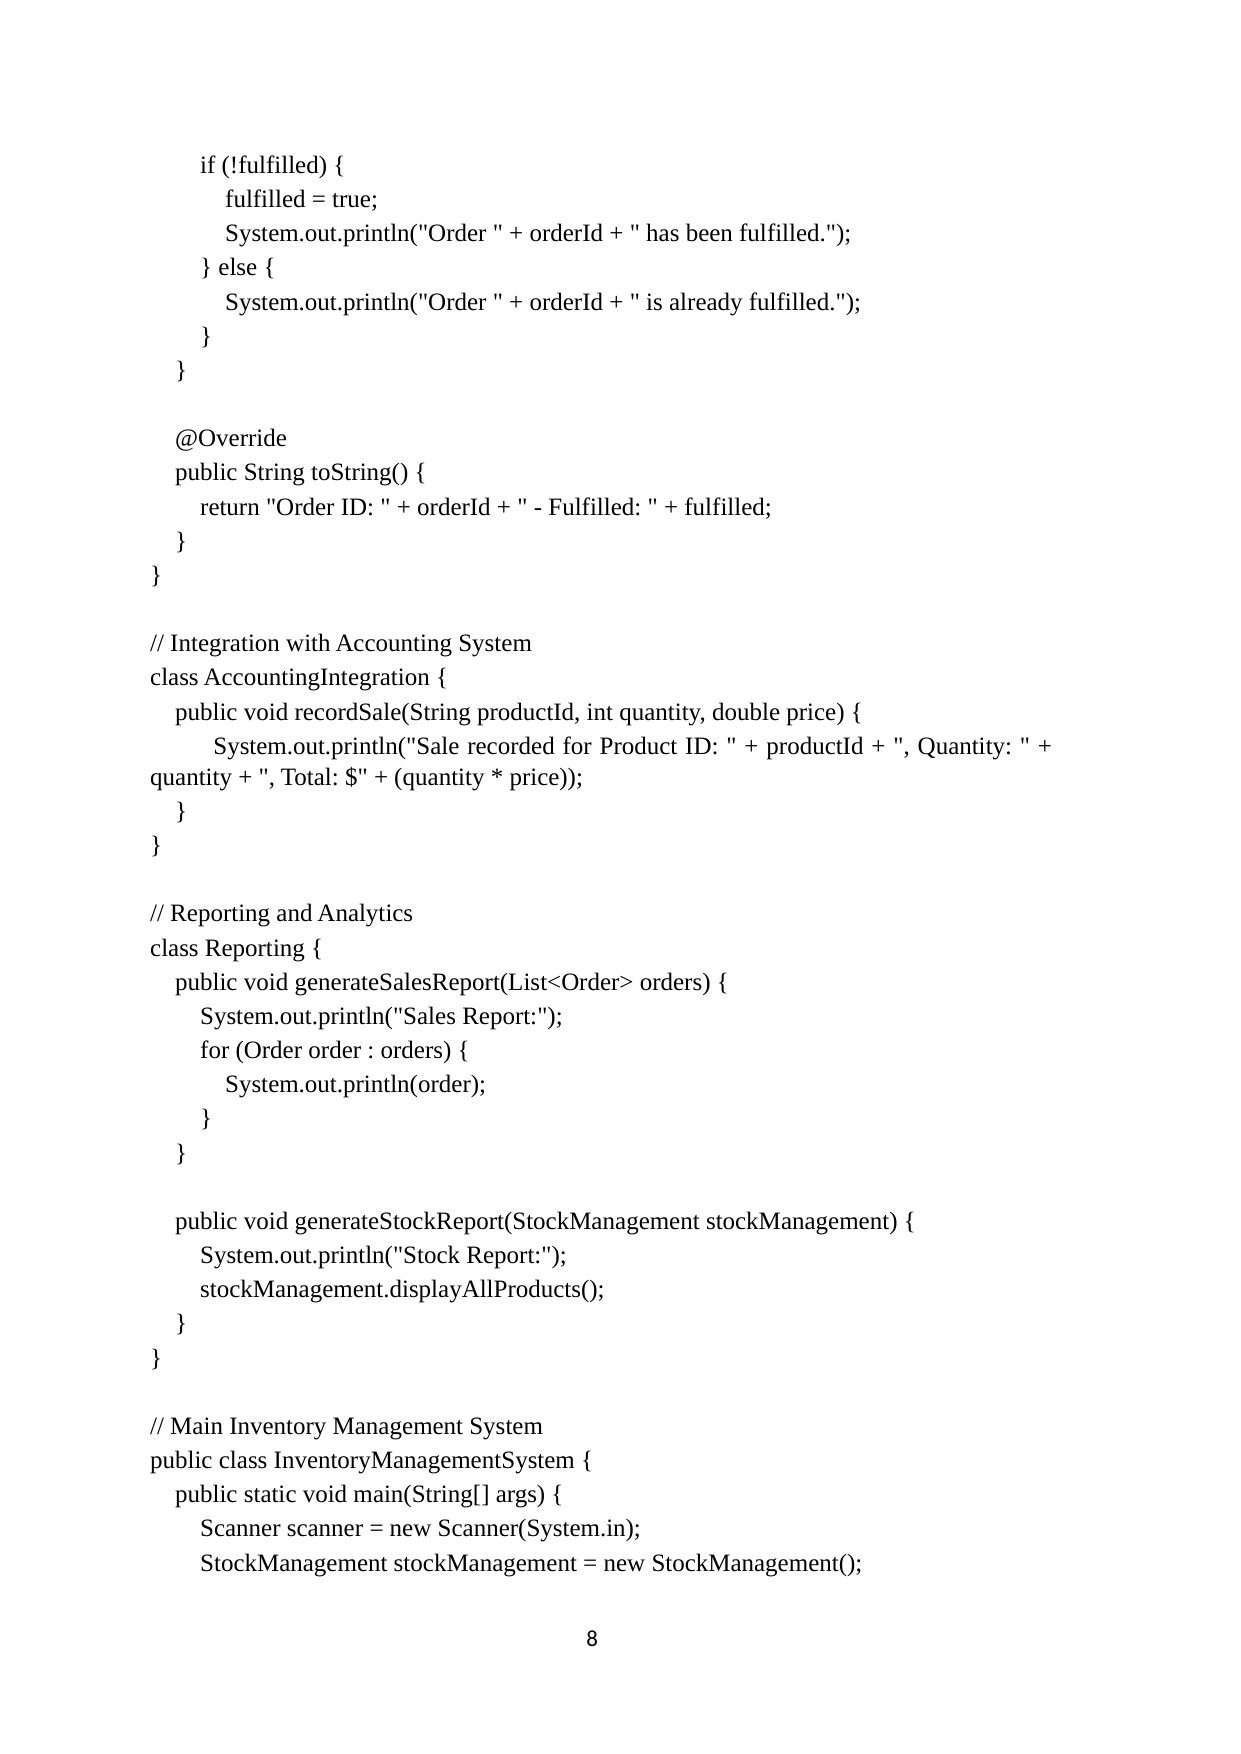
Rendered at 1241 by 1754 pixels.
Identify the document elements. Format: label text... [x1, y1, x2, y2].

text public void generateStockReport(StockManagement stockManagement) { [150, 1206, 1053, 1235]
text } [150, 321, 1053, 349]
text class Reporting { [150, 933, 1053, 961]
text Scanner scanner = new Scanner(System.in); [150, 1513, 1053, 1542]
text public static void main(String[] args) { [150, 1479, 1053, 1508]
text } [150, 796, 1053, 825]
text } [150, 1138, 1053, 1166]
text } [150, 355, 1053, 384]
text @Override [150, 423, 1053, 452]
text } [150, 1343, 1053, 1371]
text for (Order order : orders) { [150, 1035, 1053, 1064]
text stockManagement.displayAllProducts(); [150, 1274, 1053, 1303]
text StockManagement stockManagement = new StockManagement(); [150, 1548, 1053, 1576]
text System.out.println("Sales Report:"); [150, 1001, 1053, 1030]
text System.out.println(order); [150, 1069, 1053, 1098]
text } else { [150, 252, 1053, 281]
text fulfilled = true; [150, 184, 1053, 213]
text public void generateSalesReport(List<Order> orders) { [150, 967, 1053, 996]
text // Reporting and Analytics [150, 898, 1053, 927]
text // Integration with Accounting System [150, 628, 1053, 657]
text public void recordSale(String productId, int quantity, double price) { [150, 697, 1053, 725]
text public String toString() { [150, 457, 1053, 486]
text if (!fulfilled) { [150, 150, 1053, 179]
text } [150, 1103, 1053, 1132]
text public class InventoryManagementSystem { [150, 1445, 1053, 1474]
text return "Order ID: " + orderId + " - Fulfilled: " + fulfilled; [150, 492, 1053, 520]
text System.out.println("Stock Report:"); [150, 1240, 1053, 1269]
text System.out.println("Sale recorded for Product ID: " + productId + ", Quantity: " + quantity + ", Total: $" + (quantity * price)); [150, 731, 1053, 791]
text } [150, 560, 1053, 589]
text } [150, 830, 1053, 859]
text System.out.println("Order " + orderId + " has been fulfilled."); [150, 218, 1053, 247]
text } [150, 1308, 1053, 1337]
text System.out.println("Order " + orderId + " is already fulfilled."); [150, 287, 1053, 315]
text class AccountingIntegration { [150, 662, 1053, 691]
text // Main Inventory Management System [150, 1411, 1053, 1440]
text } [150, 526, 1053, 554]
